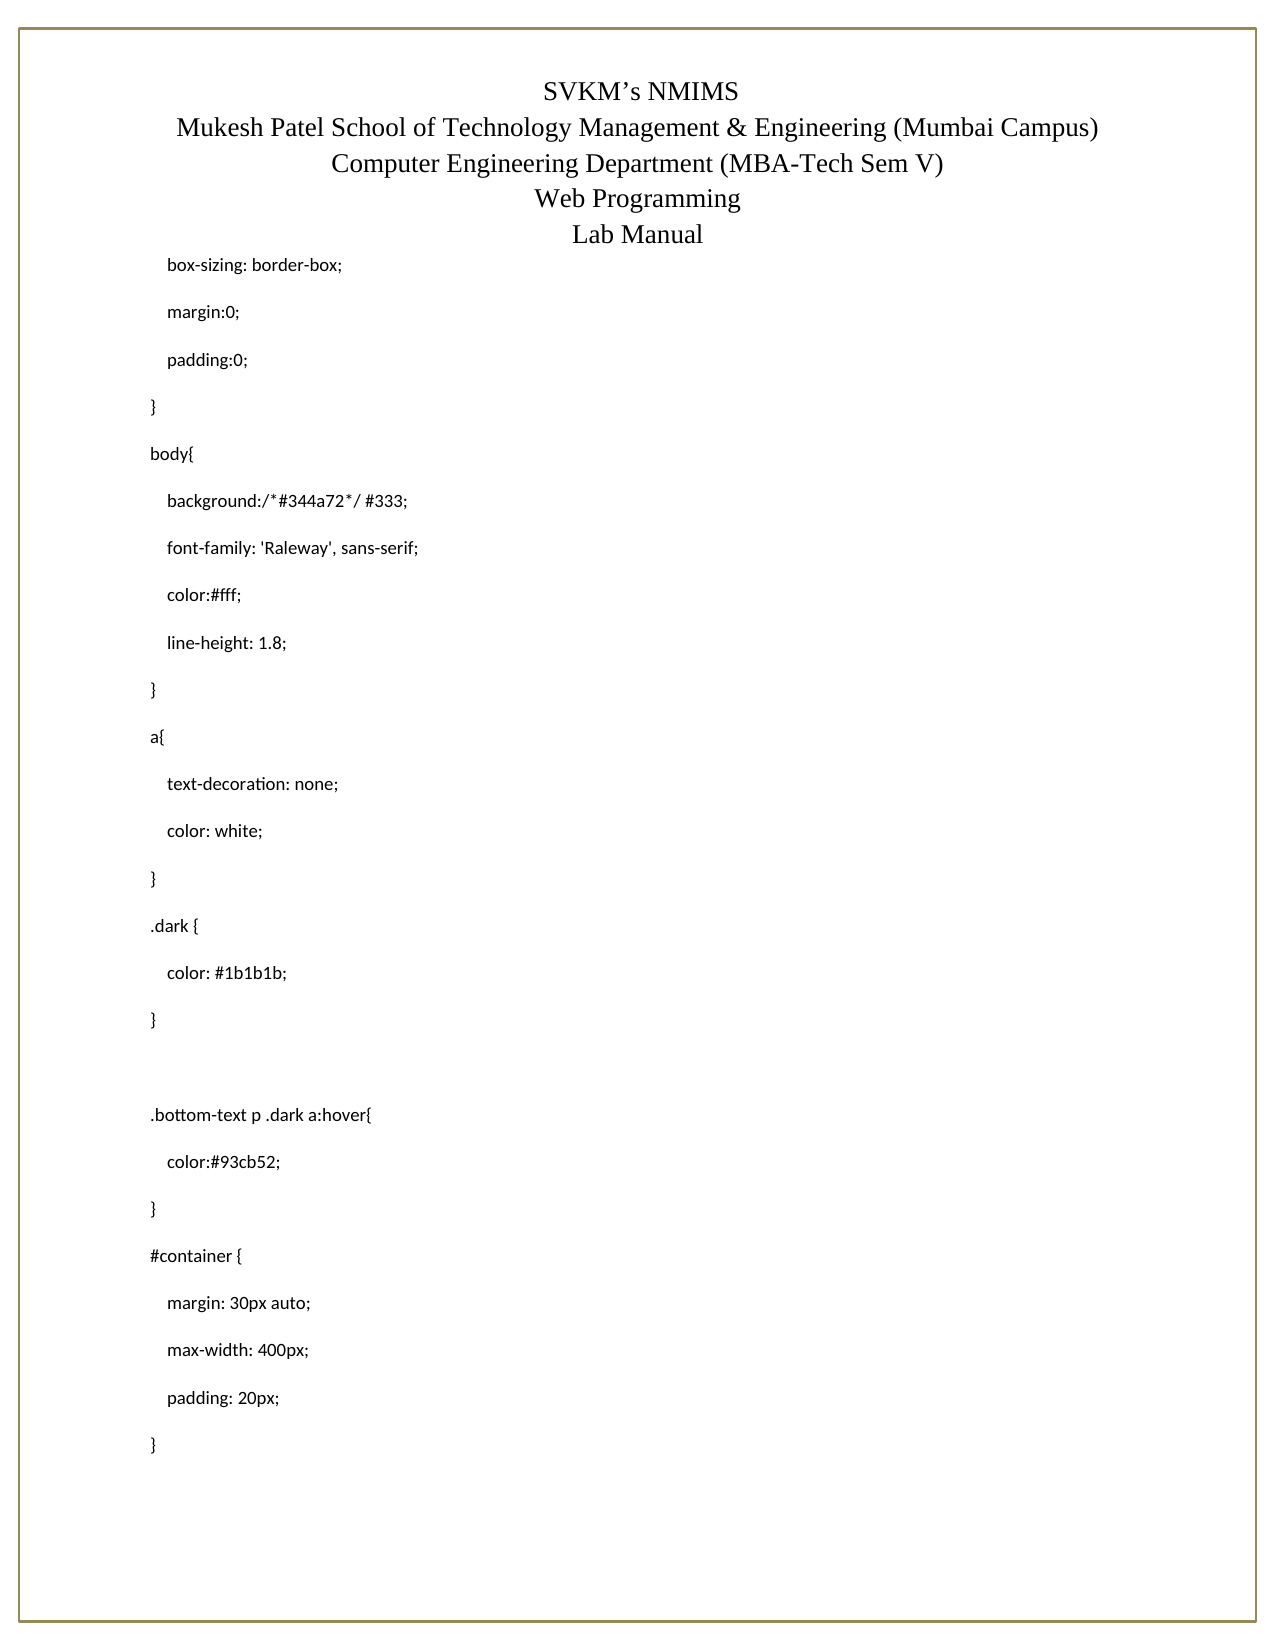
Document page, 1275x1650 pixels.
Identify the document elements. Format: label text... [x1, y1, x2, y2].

text } [150, 395, 1125, 418]
text color: white; [150, 819, 1125, 842]
text } [150, 1008, 1125, 1031]
text max-width: 400px; [150, 1339, 1125, 1362]
text } [150, 867, 1125, 890]
text } [150, 678, 1125, 701]
text #container { [150, 1244, 1125, 1267]
text color:#93cb52; [150, 1150, 1125, 1173]
text } [150, 1433, 1125, 1456]
text background:/*#344a72*/ #333; [150, 489, 1125, 512]
text font-family: 'Raleway', sans-serif; [150, 536, 1125, 559]
text a{ [150, 725, 1125, 748]
text margin: 30px auto; [150, 1291, 1125, 1314]
text padding:0; [150, 348, 1125, 371]
text box-sizing: border-box; [150, 253, 1125, 276]
text } [150, 1197, 1125, 1220]
text line-height: 1.8; [150, 631, 1125, 654]
text color: #1b1b1b; [150, 961, 1125, 984]
text color:#fff; [150, 584, 1125, 607]
text margin:0; [150, 301, 1125, 323]
text .bottom-text p .dark a:hover{ [150, 1103, 1125, 1126]
text body{ [150, 442, 1125, 465]
text padding: 20px; [150, 1386, 1125, 1409]
text .dark { [150, 914, 1125, 937]
text text-decoration: none; [150, 772, 1125, 795]
